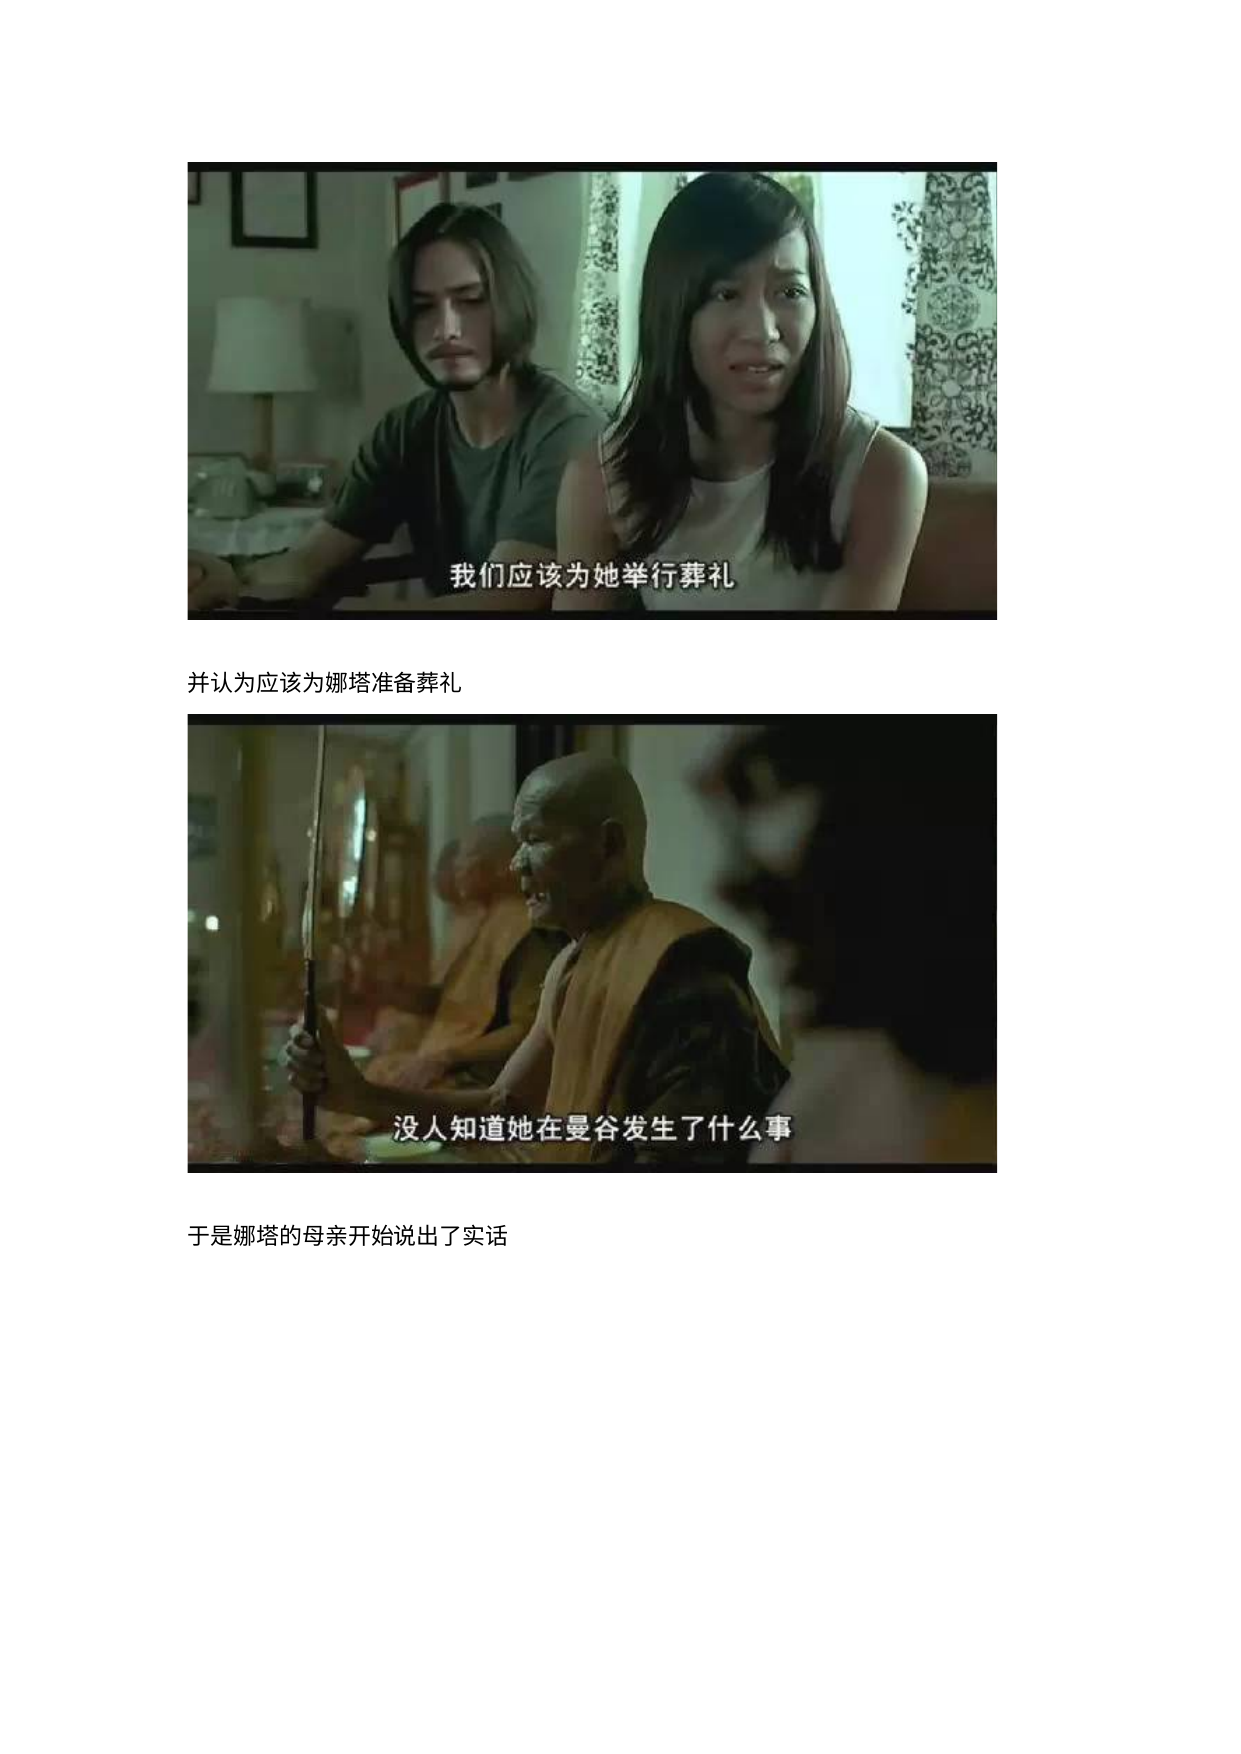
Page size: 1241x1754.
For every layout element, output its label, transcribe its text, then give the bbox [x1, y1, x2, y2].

picture [187, 162, 998, 620]
text 并认为应该为娜塔准备葬礼 [187, 649, 1053, 714]
picture [187, 714, 998, 1173]
text 于是娜塔的母亲开始说出了实话 [187, 1202, 1053, 1267]
